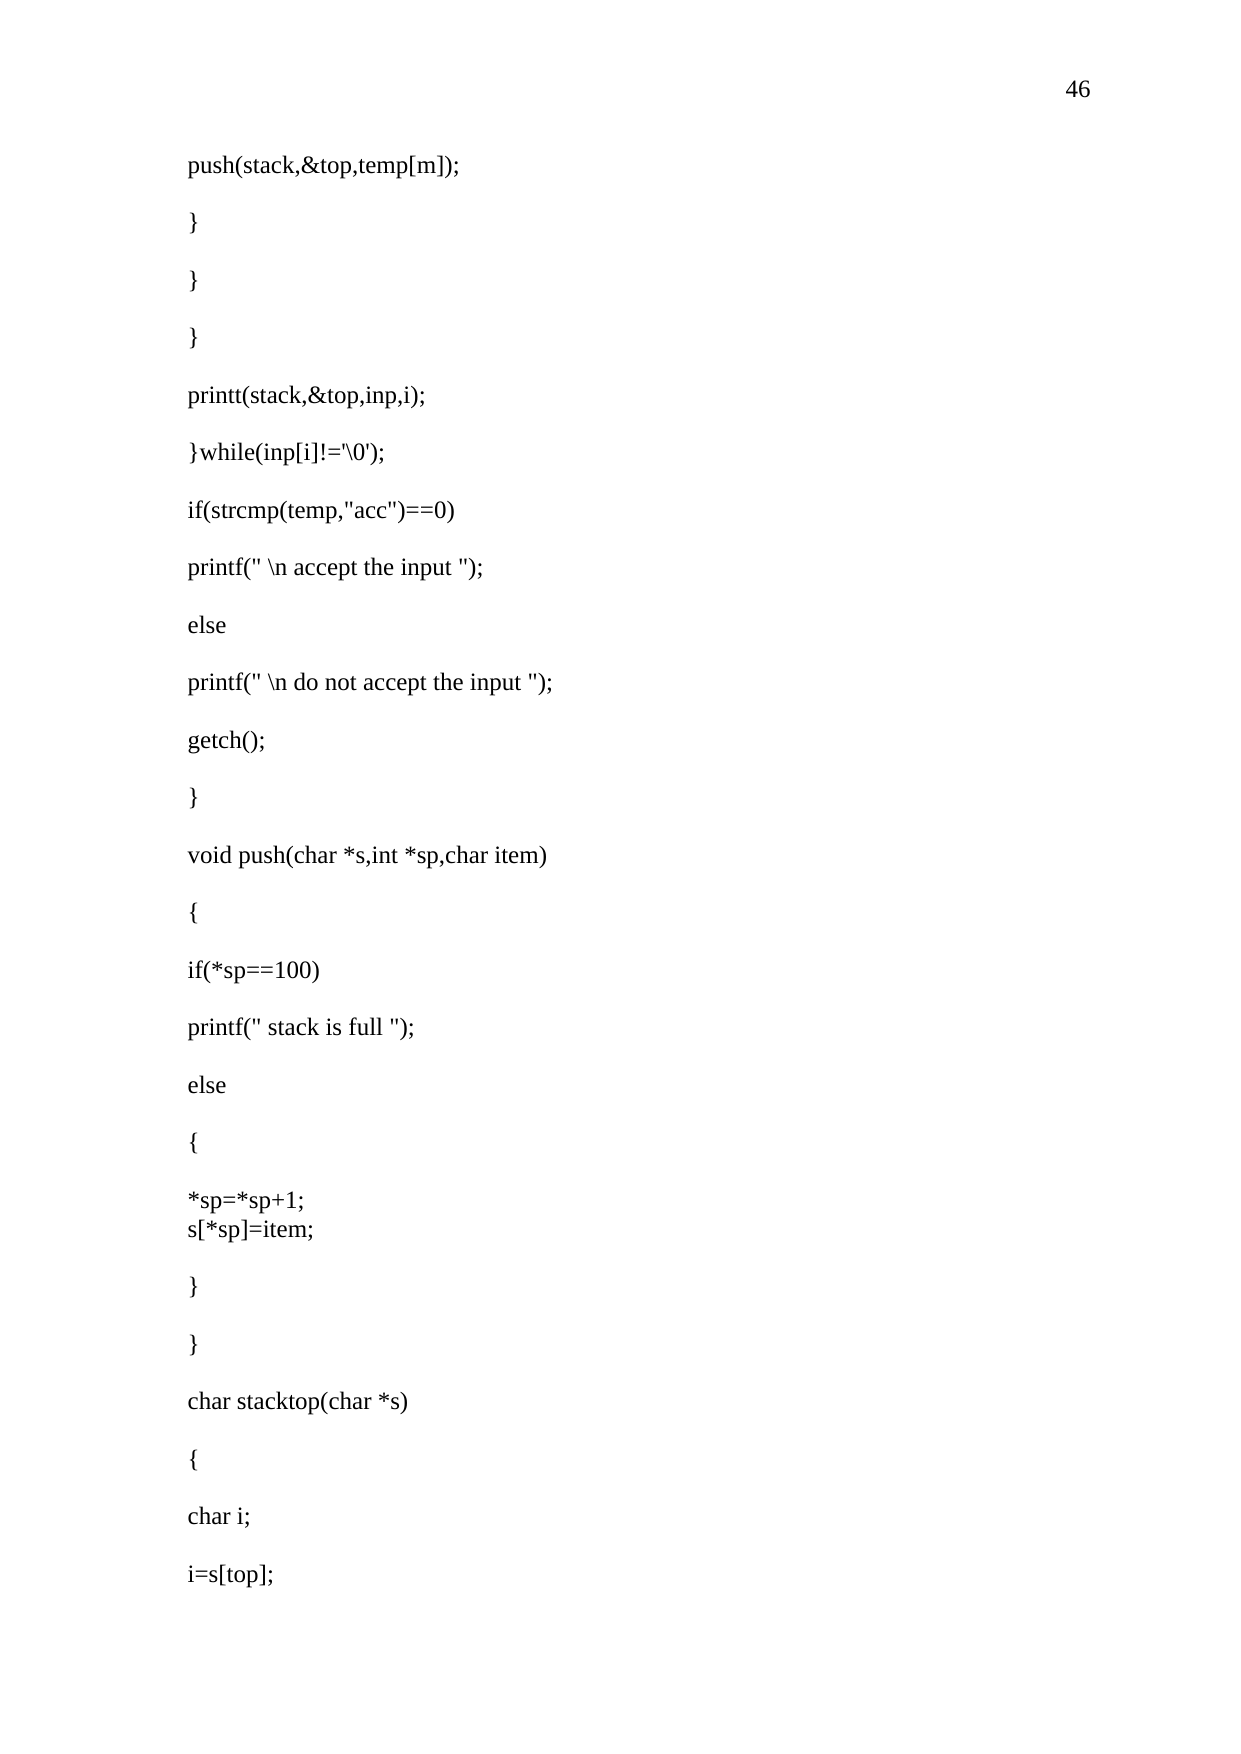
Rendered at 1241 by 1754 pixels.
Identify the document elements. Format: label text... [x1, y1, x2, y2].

text if(*sp==100) [187, 955, 1090, 984]
text { [187, 1127, 1090, 1156]
text } [187, 207, 1090, 236]
text getch(); [187, 725, 1090, 754]
text push(stack,&top,temp[m]); [187, 150, 1090, 179]
text } [187, 1271, 1090, 1300]
text char i; [187, 1501, 1090, 1530]
text { [187, 1444, 1090, 1472]
text else [187, 1070, 1090, 1099]
text } [187, 265, 1090, 294]
text printf(" stack is full "); [187, 1012, 1090, 1041]
text printt(stack,&top,inp,i); [187, 380, 1090, 409]
text i=s[top]; [187, 1559, 1090, 1587]
text *sp=*sp+1; [187, 1185, 1090, 1214]
text { [187, 897, 1090, 926]
text else [187, 610, 1090, 639]
text char stacktop(char *s) [187, 1386, 1090, 1415]
text s[*sp]=item; [187, 1214, 1090, 1242]
text void push(char *s,int *sp,char item) [187, 840, 1090, 869]
text } [187, 1329, 1090, 1357]
text } [187, 782, 1090, 811]
text if(strcmp(temp,"acc")==0) [187, 495, 1090, 524]
text printf(" \n accept the input "); [187, 552, 1090, 581]
text } [187, 322, 1090, 351]
text }while(inp[i]!='\0'); [187, 437, 1090, 466]
text printf(" \n do not accept the input "); [187, 667, 1090, 696]
